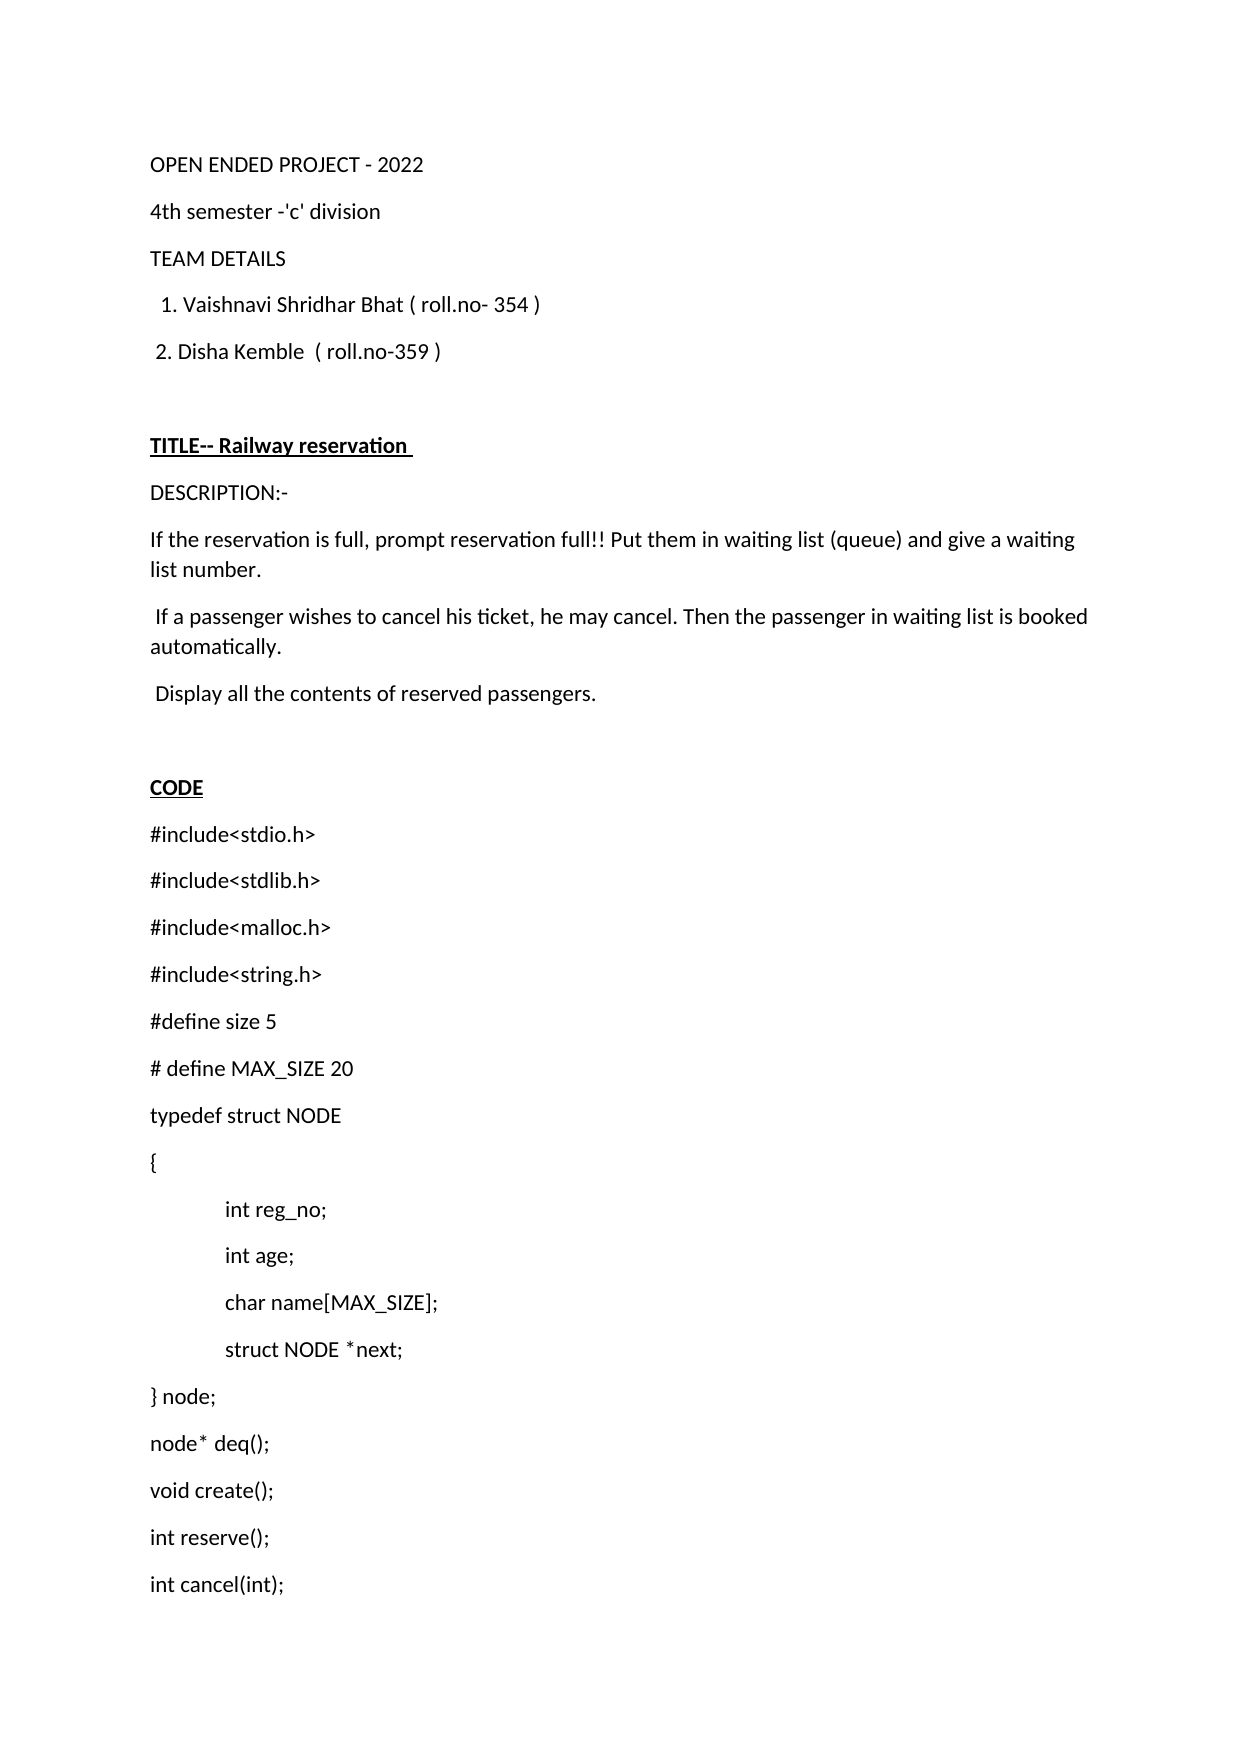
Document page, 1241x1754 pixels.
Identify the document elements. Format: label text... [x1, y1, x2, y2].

text int cancel(int); [150, 1570, 1090, 1598]
text node* deq(); [150, 1429, 1090, 1457]
text If the reservation is full, prompt reservation full!! Put them in waiting list (queue) and give a waiting list number. [150, 525, 1090, 583]
text #define size 5 [150, 1007, 1090, 1035]
text { [150, 1148, 1090, 1176]
text 4th semester -'c' division [150, 197, 1090, 225]
text 2. Disha Kemble ( roll.no-359 ) [150, 337, 1090, 366]
text TITLE-- Railway reservation [150, 431, 1090, 459]
text struct NODE *next; [150, 1335, 1090, 1363]
text } node; [150, 1382, 1090, 1410]
text int reserve(); [150, 1523, 1090, 1551]
text #include<stdio.h> [150, 820, 1090, 848]
text DESCRIPTION:- [150, 478, 1090, 506]
text OPEN ENDED PROJECT - 2022 [150, 150, 1090, 178]
text # define MAX_SIZE 20 [150, 1054, 1090, 1082]
text #include<stdlib.h> [150, 867, 1090, 895]
text int reg_no; [150, 1195, 1090, 1223]
text CODE [150, 773, 1090, 801]
text TEAM DETAILS [150, 244, 1090, 272]
text typedef struct NODE [150, 1101, 1090, 1129]
text Display all the contents of reserved passengers. [150, 679, 1090, 707]
text If a passenger wishes to cancel his ticket, he may cancel. Then the passenger in waiting list is booked automatically. [150, 602, 1090, 660]
text #include<malloc.h> [150, 913, 1090, 942]
text char name[MAX_SIZE]; [150, 1288, 1090, 1317]
text #include<string.h> [150, 960, 1090, 988]
text int age; [150, 1242, 1090, 1270]
text void create(); [150, 1476, 1090, 1504]
text 1. Vaishnavi Shridhar Bhat ( roll.no- 354 ) [150, 291, 1090, 319]
